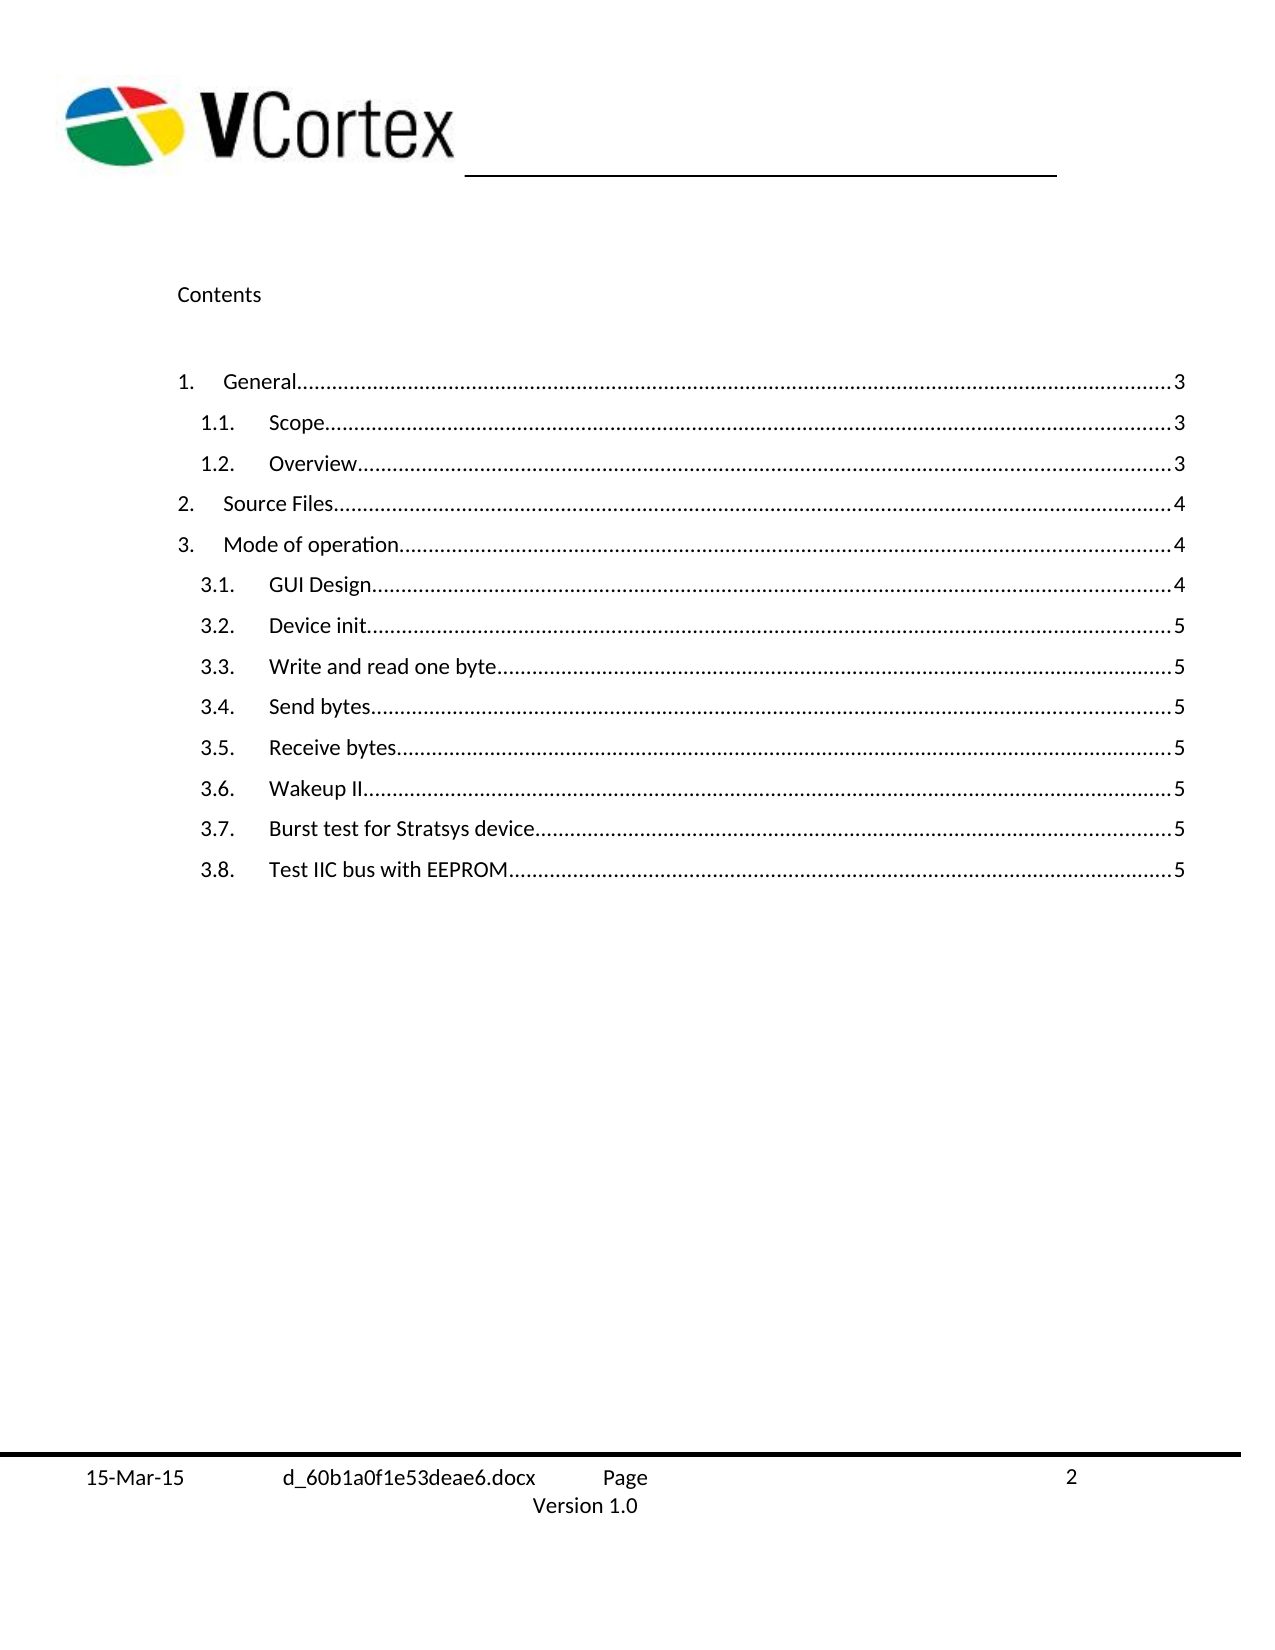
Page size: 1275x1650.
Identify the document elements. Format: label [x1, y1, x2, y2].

picture [55, 75, 465, 185]
